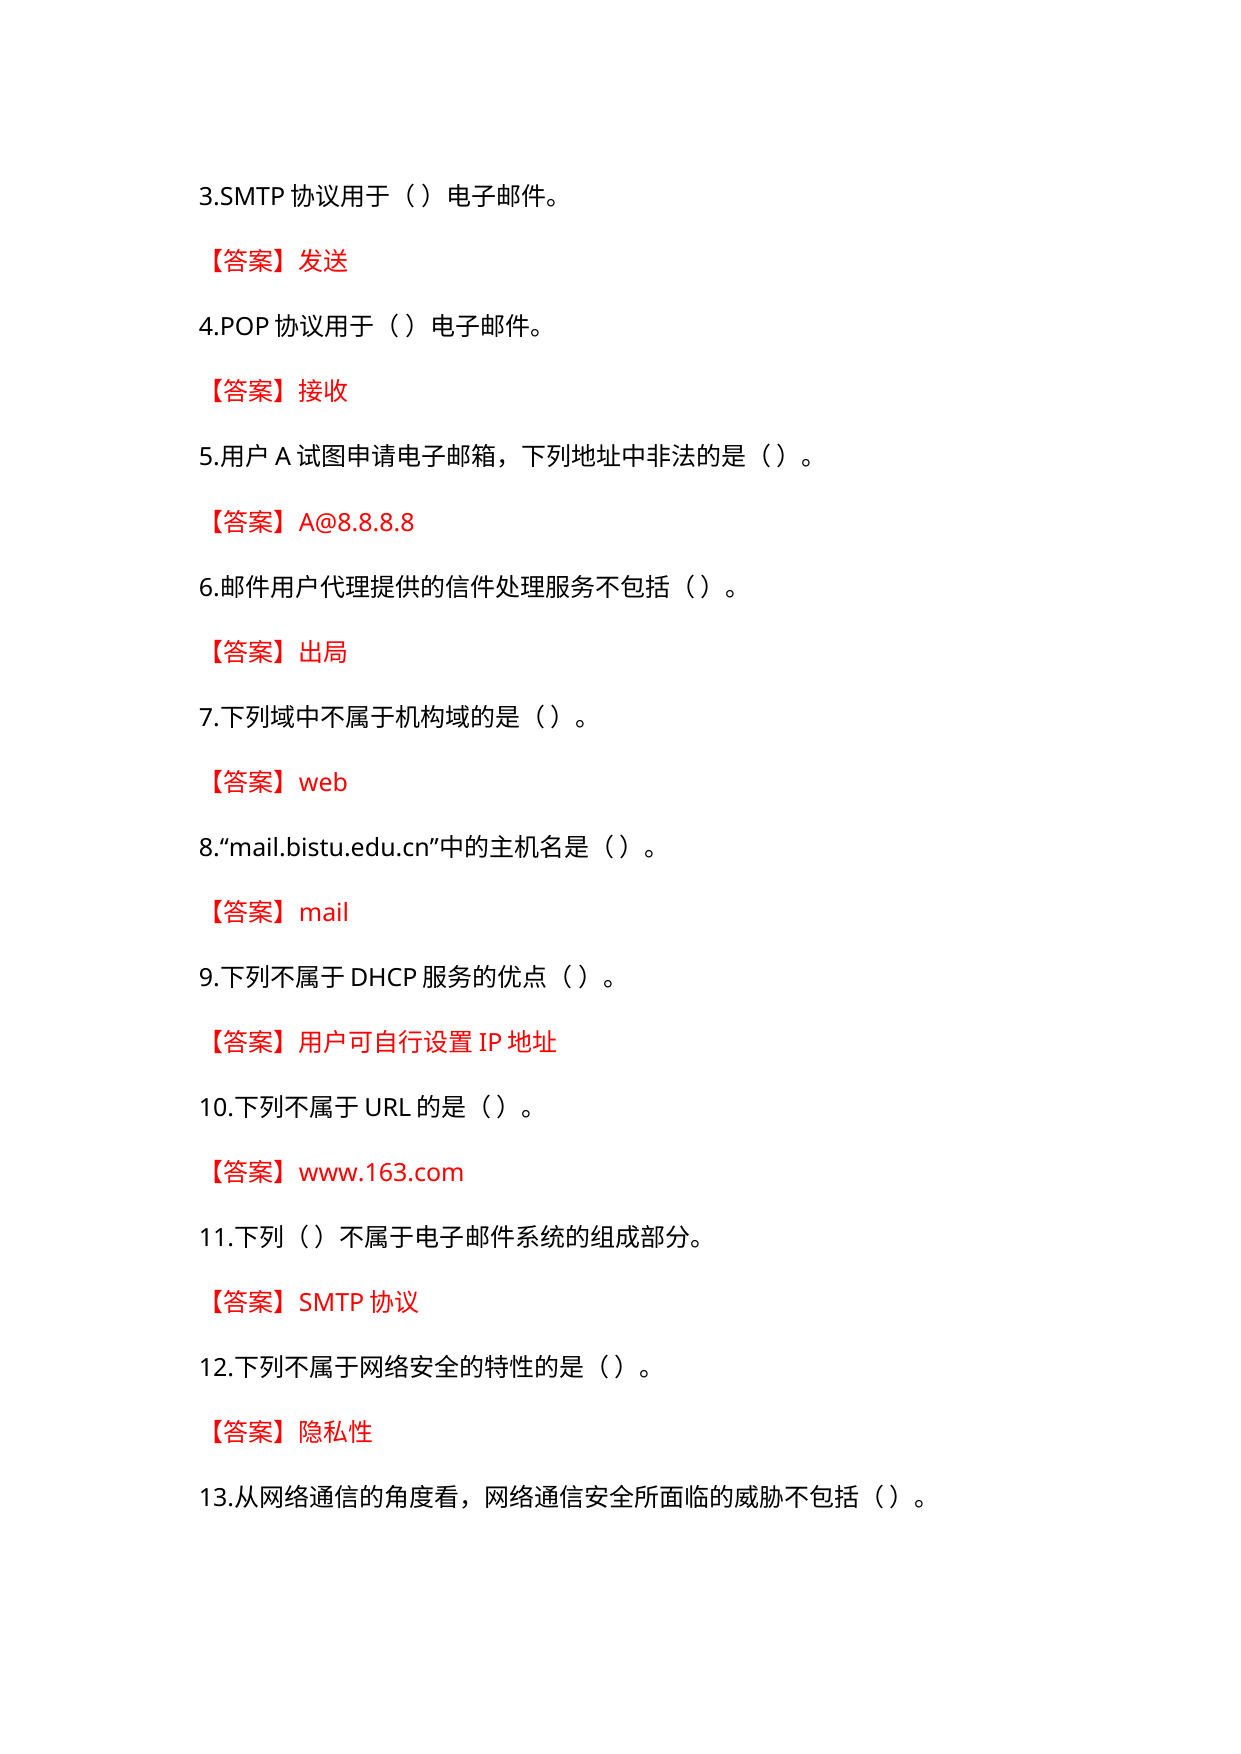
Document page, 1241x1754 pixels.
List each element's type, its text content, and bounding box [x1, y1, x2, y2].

table_cell 【答案】mail [188, 878, 1087, 943]
table_cell 8.“mail.bistu.edu.cn”中的主机名是（ ）。 [188, 813, 1087, 878]
table_cell 13.从网络通信的角度看，网络通信安全所面临的威胁不包括（ ）。 [188, 1463, 1087, 1528]
table_cell 10.下列不属于URL的是（ ）。 [188, 1073, 1087, 1138]
table_cell 【答案】出局 [188, 618, 1087, 683]
table_cell 【答案】A@8.8.8.8 [188, 488, 1087, 553]
table_cell 9.下列不属于DHCP服务的优点（ ）。 [188, 943, 1087, 1008]
table_cell 3.SMTP协议用于（ ）电子邮件。 [188, 162, 1087, 227]
table_cell 11.下列（ ）不属于电子邮件系统的组成部分。 [188, 1203, 1087, 1268]
table_cell 6.邮件用户代理提供的信件处理服务不包括（ ）。 [188, 553, 1087, 618]
table_cell 【答案】发送 [188, 227, 1087, 292]
table_cell 【答案】接收 [188, 357, 1087, 422]
table_cell 【答案】SMTP协议 [188, 1268, 1087, 1333]
table_cell 4.POP协议用于（ ）电子邮件。 [188, 292, 1087, 357]
table_cell 【答案】用户可自行设置IP地址 [188, 1008, 1087, 1073]
table_cell 7.下列域中不属于机构域的是（ ）。 [188, 683, 1087, 748]
table_cell 5.用户A试图申请电子邮箱，下列地址中非法的是（ ）。 [188, 422, 1087, 488]
table_cell 【答案】www.163.com [188, 1138, 1087, 1203]
table_cell 【答案】隐私性 [188, 1398, 1087, 1463]
table_cell 12.下列不属于网络安全的特性的是（ ）。 [188, 1333, 1087, 1398]
table_cell 【答案】web [188, 748, 1087, 813]
